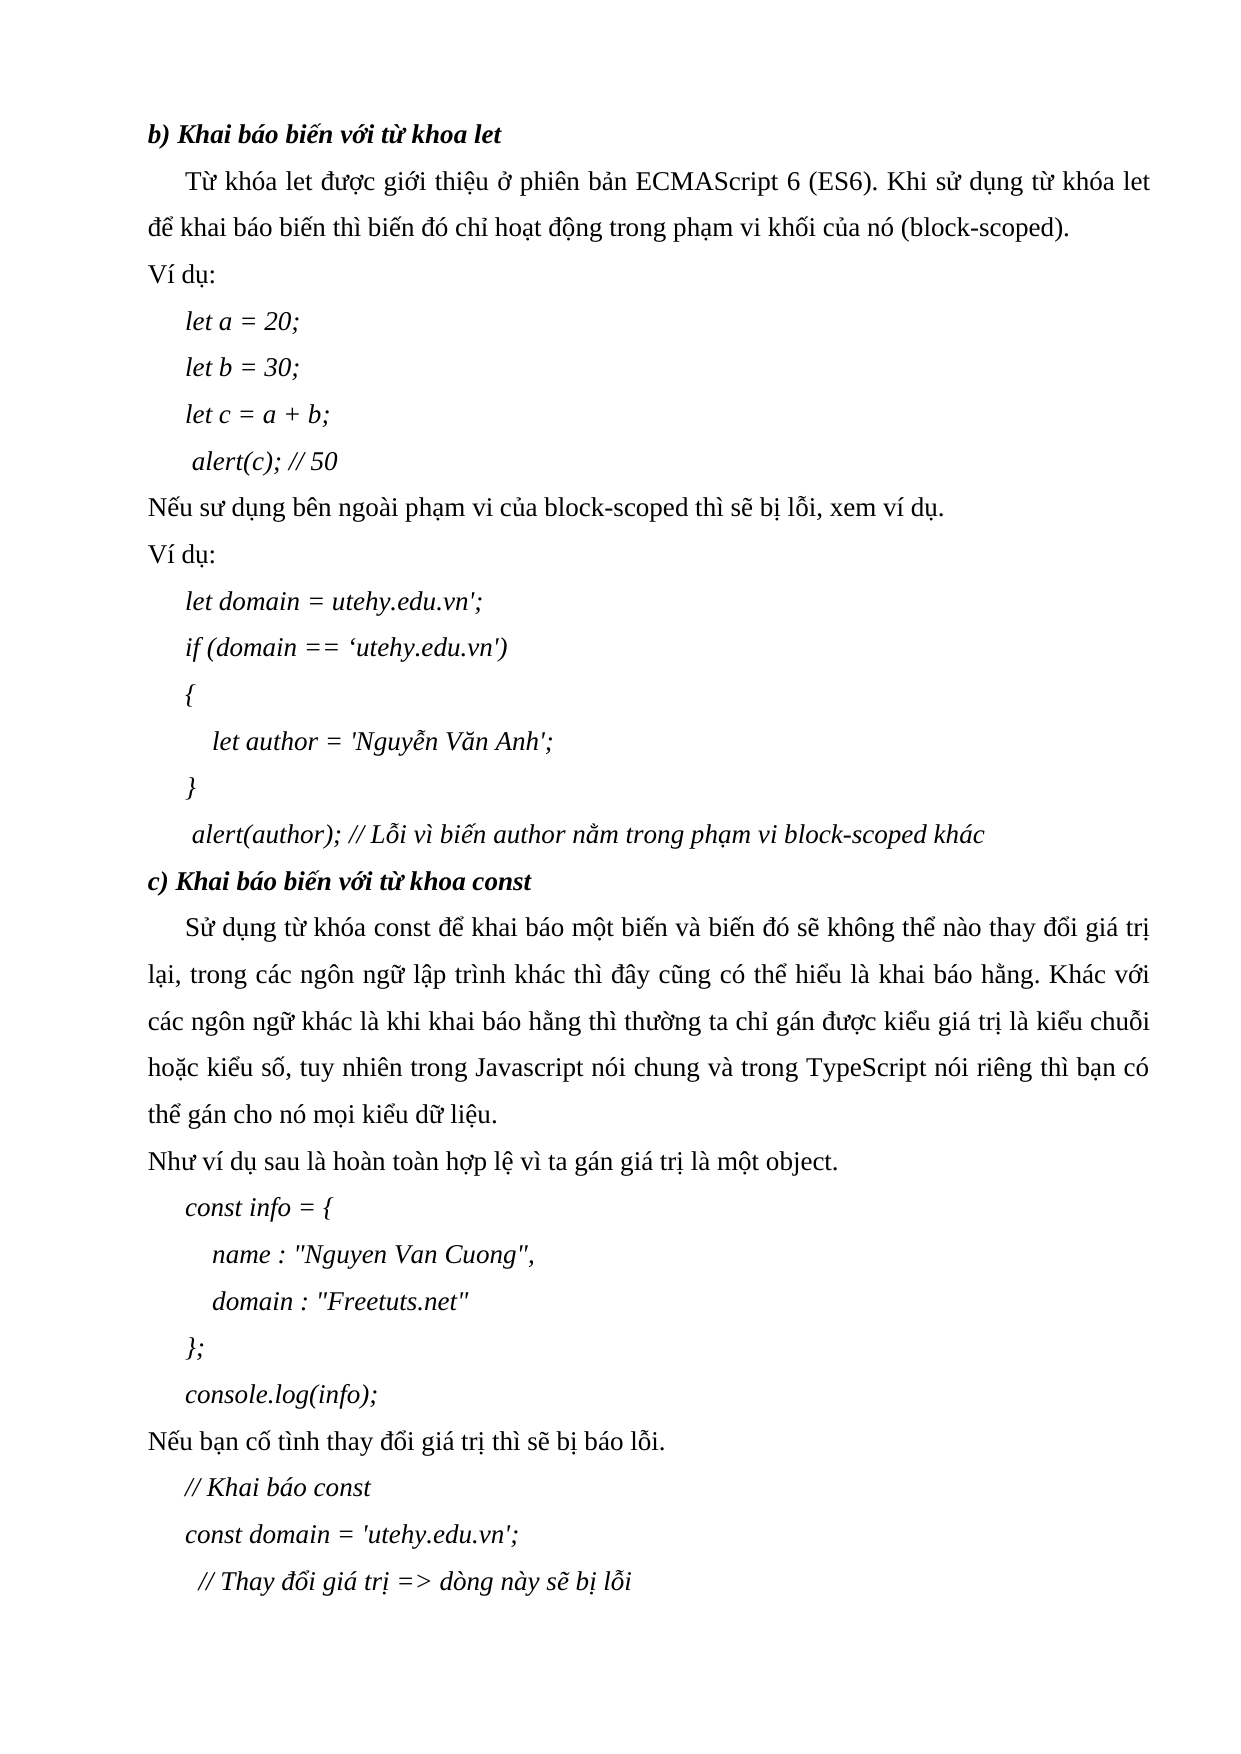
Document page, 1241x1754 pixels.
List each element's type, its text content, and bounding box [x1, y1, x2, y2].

text // Khai báo const [185, 1471, 1152, 1503]
text console.log(info); [148, 1378, 1152, 1409]
text const domain = 'utehy.edu.vn'; [185, 1518, 1152, 1549]
text let a = 20; [185, 305, 1152, 336]
text let author = 'Nguyễn Văn Anh'; [185, 725, 1152, 756]
text domain : "Freetuts.net" [185, 1285, 1152, 1316]
text if (domain == ‘utehy.edu.vn') [185, 631, 1152, 663]
text Sử dụng từ khóa const để khai báo một biến và biến đó sẽ không thể nào thay đổi giá trị lại, trong các ngôn ngữ lập trình khác thì đây cũng có thể hiểu là khai báo hằng. Khác với các ngôn ngữ khác là khi khai báo hằng thì thường ta chỉ gán được kiểu giá trị là kiểu chuỗi hoặc kiểu số, tuy nhiên trong Javascript nói chung và trong TypeScript nói riêng thì bạn có thể gán cho nó mọi kiểu dữ liệu. [148, 911, 1152, 1129]
text // Thay đổi giá trị => dòng này sẽ bị lỗi [185, 1565, 1152, 1596]
text const info = { [185, 1191, 1152, 1223]
text Như ví dụ sau là hoàn toàn hợp lệ vì ta gán giá trị là một object. [148, 1145, 1152, 1176]
text { [185, 678, 1152, 709]
text let c = a + b; [185, 398, 1152, 429]
text }; [185, 1331, 1152, 1363]
text c) Khai báo biến với từ khoa const [148, 865, 1152, 896]
text Nếu bạn cố tình thay đổi giá trị thì sẽ bị báo lỗi. [148, 1425, 1152, 1456]
text Ví dụ: [148, 538, 1152, 569]
text Nếu sư dụng bên ngoài phạm vi của block-scoped thì sẽ bị lỗi, xem ví dụ. [148, 491, 1152, 523]
text name : "Nguyen Van Cuong", [185, 1238, 1152, 1269]
text let domain = utehy.edu.vn'; [185, 585, 1152, 616]
text b) Khai báo biến với từ khoa let [148, 118, 1152, 149]
text Ví dụ: [148, 258, 1152, 289]
text let b = 30; [185, 351, 1152, 383]
text } [185, 771, 1152, 803]
text alert(author); // Lỗi vì biến author nằm trong phạm vi block-scoped khác [185, 818, 1152, 849]
text alert(c); // 50 [185, 445, 1152, 476]
text Từ khóa let được giới thiệu ở phiên bản ECMAScript 6 (ES6). Khi sử dụng từ khóa let để khai báo biến thì biến đó chỉ hoạt động trong phạm vi khối của nó (block-scoped). [148, 165, 1152, 243]
